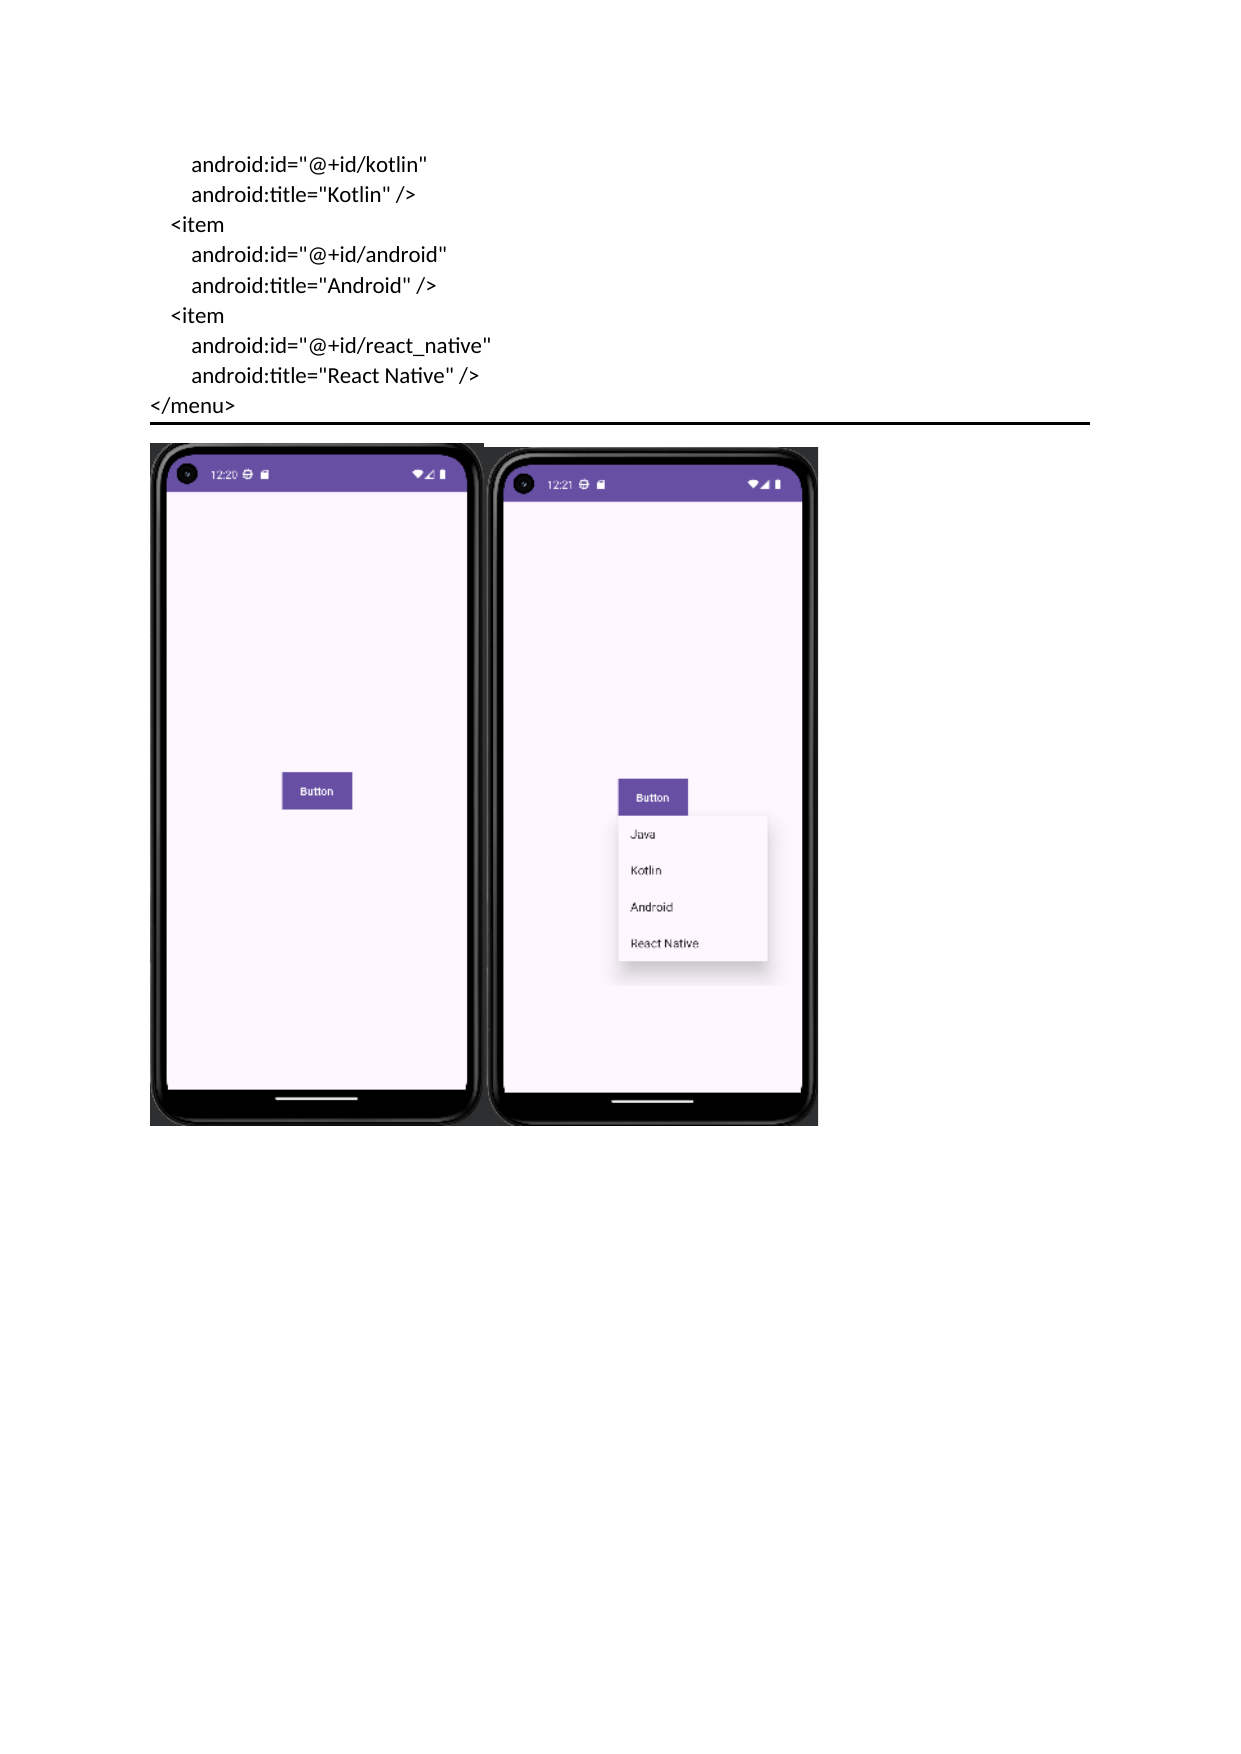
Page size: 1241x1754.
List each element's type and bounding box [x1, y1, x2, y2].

text [150, 150, 1090, 422]
picture [150, 443, 819, 1126]
